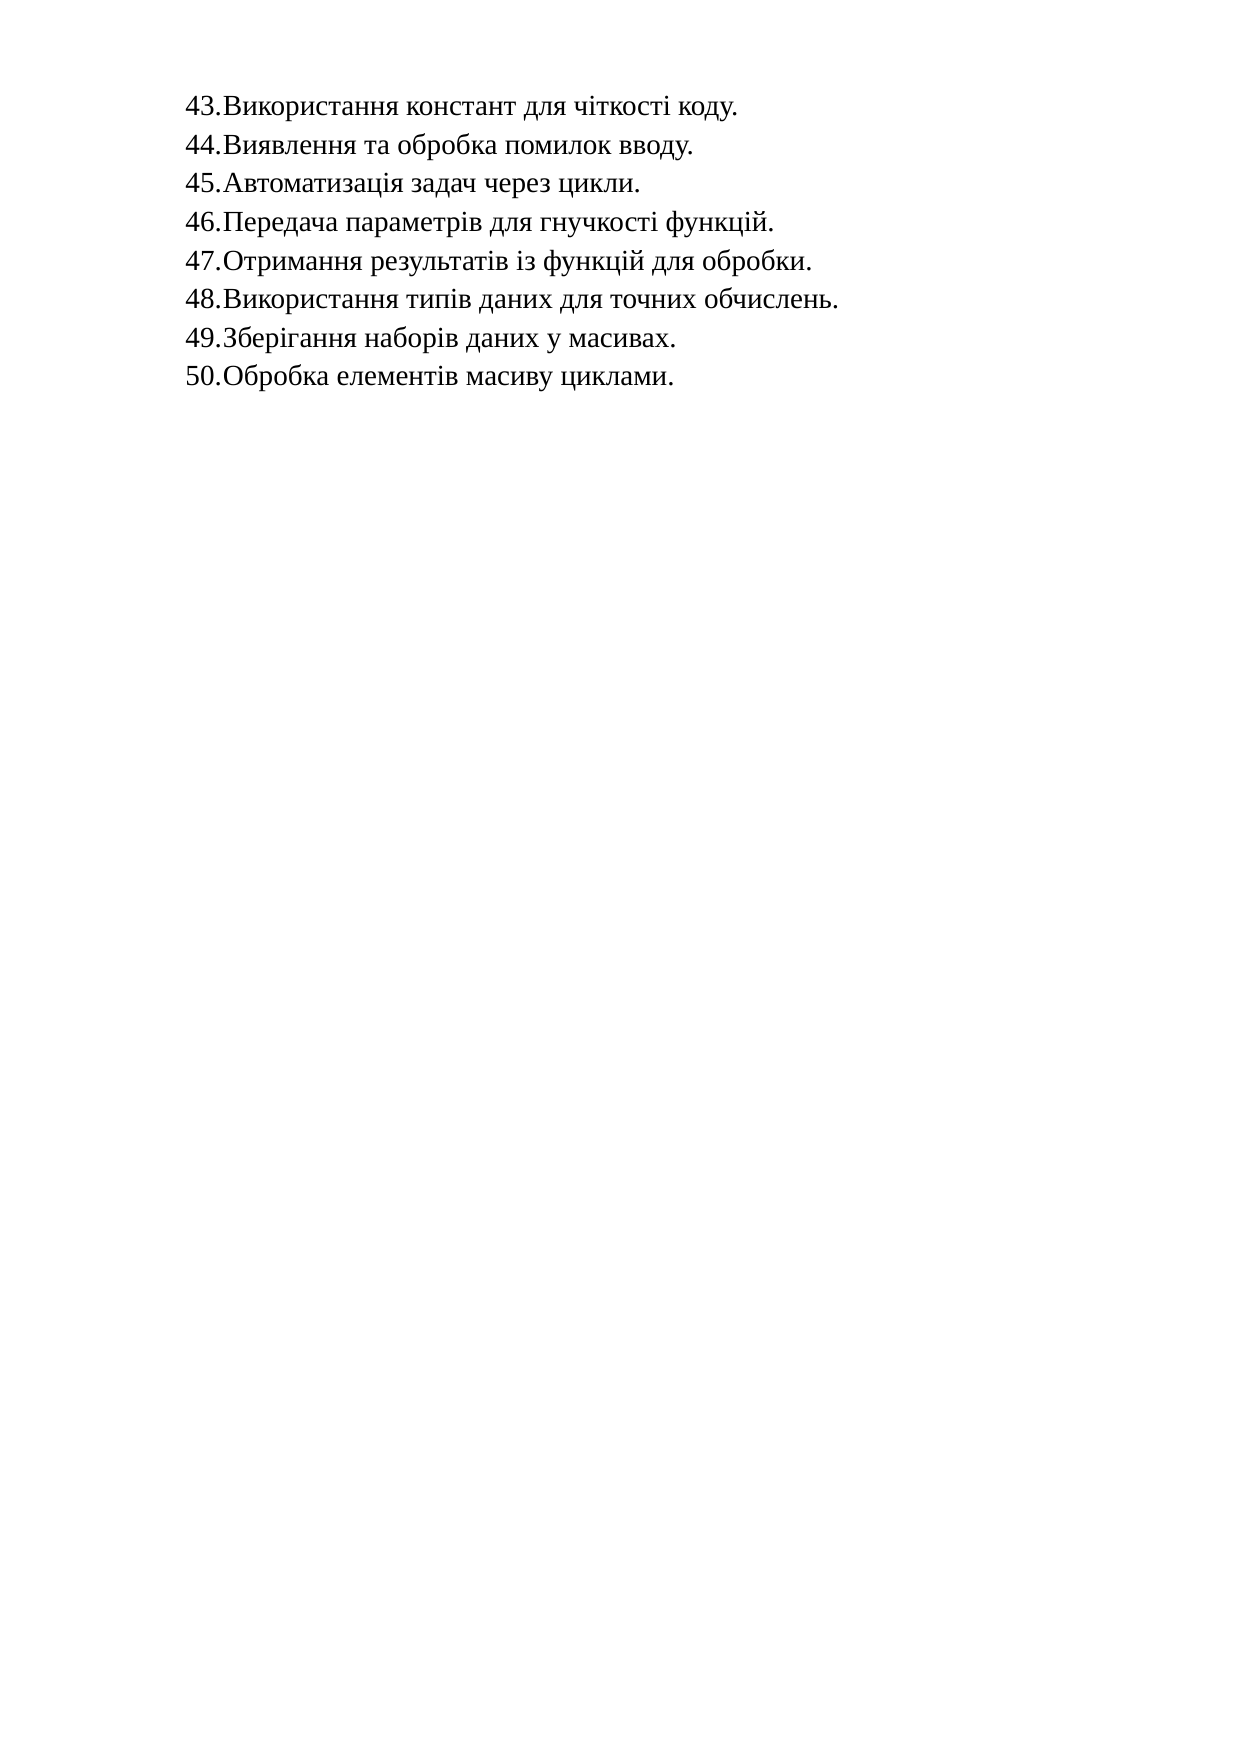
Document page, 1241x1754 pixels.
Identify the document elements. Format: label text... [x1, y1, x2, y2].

list Обробка елементів масиву циклами. [185, 358, 1152, 392]
list Використання констант для чіткості коду. [185, 88, 1152, 122]
list Виявлення та обробка помилок вводу. [185, 127, 1152, 161]
list Зберігання наборів даних у масивах. [185, 320, 1152, 353]
list Використання типів даних для точних обчислень. [185, 281, 1152, 315]
list Отримання результатів із функцій для обробки. [185, 243, 1152, 276]
list Автоматизація задач через цикли. [185, 166, 1152, 199]
list Передача параметрів для гнучкості функцій. [185, 204, 1152, 238]
